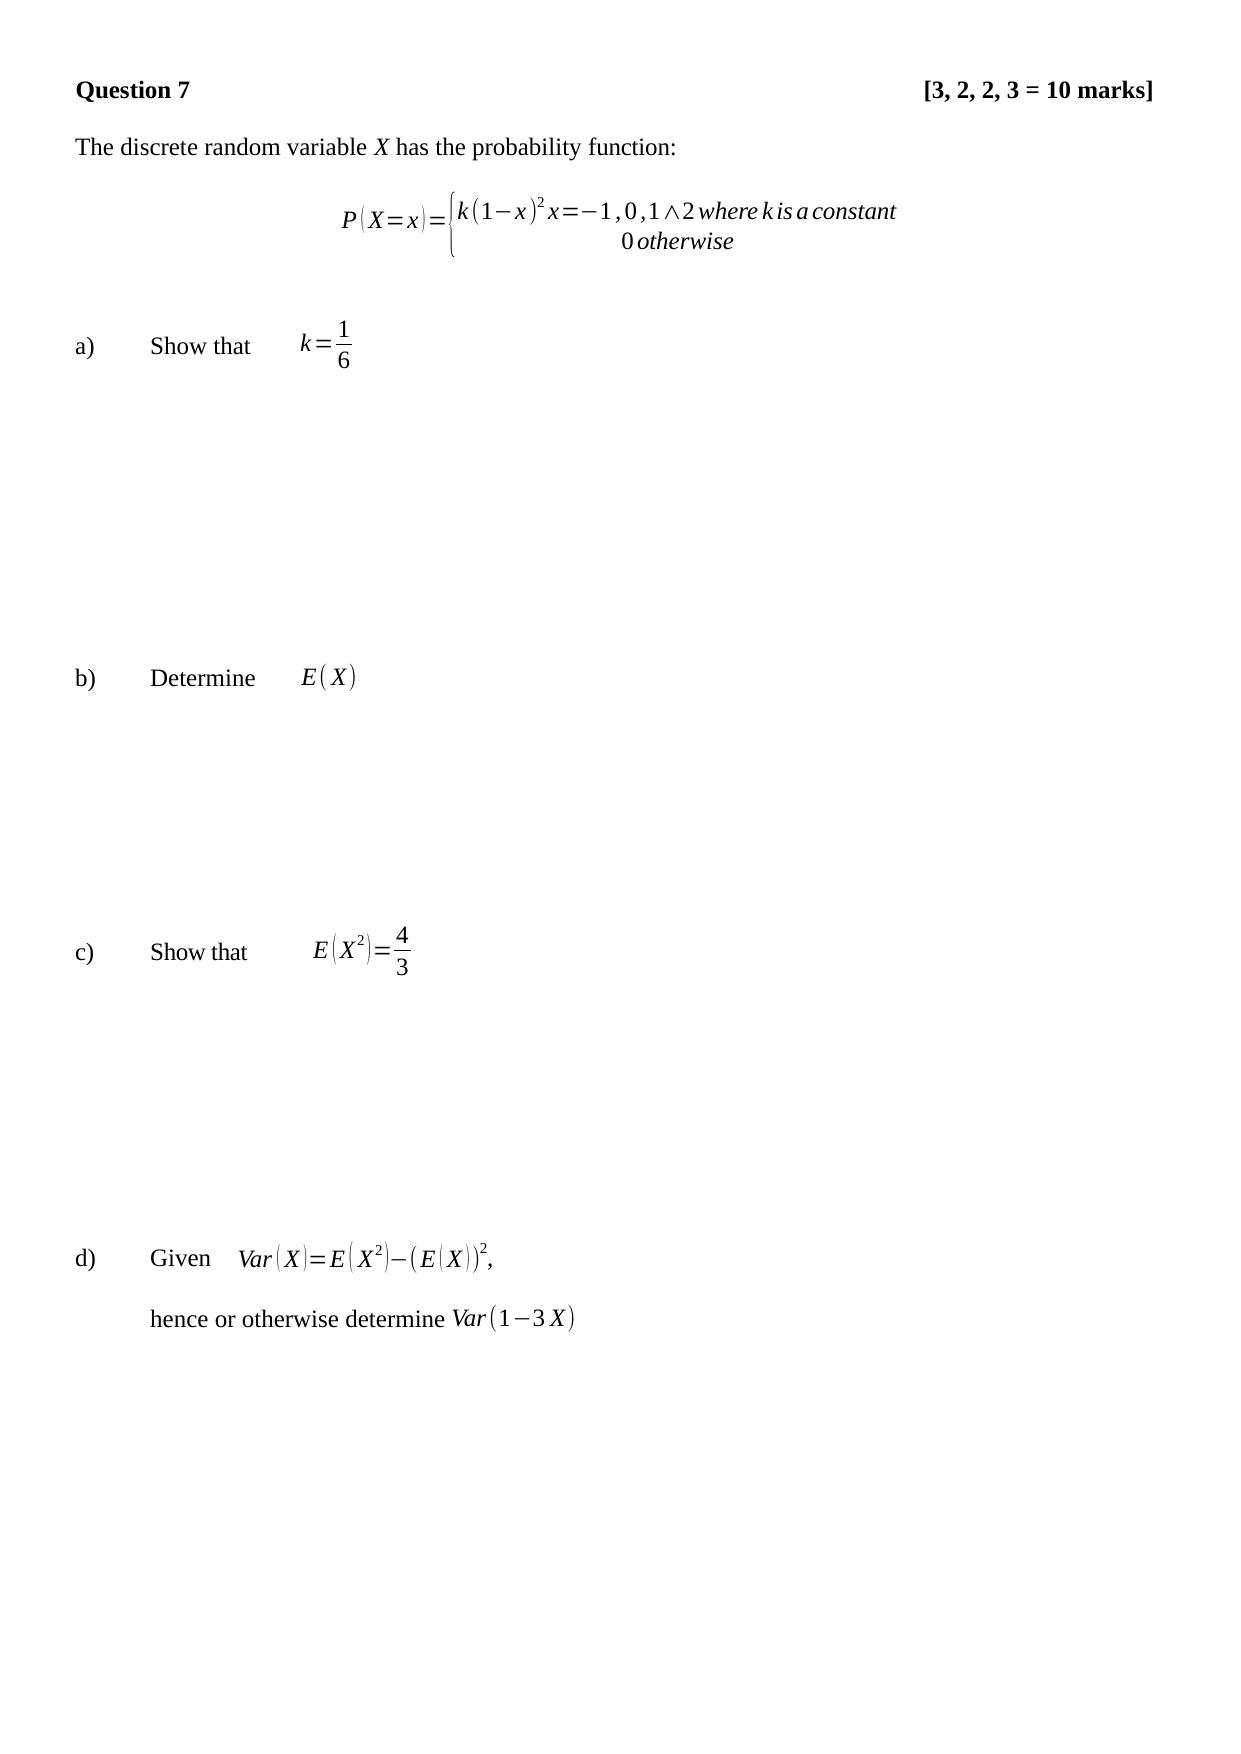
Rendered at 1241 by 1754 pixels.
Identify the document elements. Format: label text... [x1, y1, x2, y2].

text d) Given , [75, 1240, 1165, 1274]
text hence or otherwise determine [75, 1303, 1165, 1333]
text b) Determine [75, 662, 1165, 692]
text c) Show that [75, 922, 1165, 981]
table_header Question 7 [75, 75, 620, 104]
table_header [3, 2, 2, 3 = 10 marks] [620, 75, 1164, 104]
text a) Show that [75, 316, 1165, 374]
text The discrete random variable X has the probability function: [75, 132, 1165, 161]
